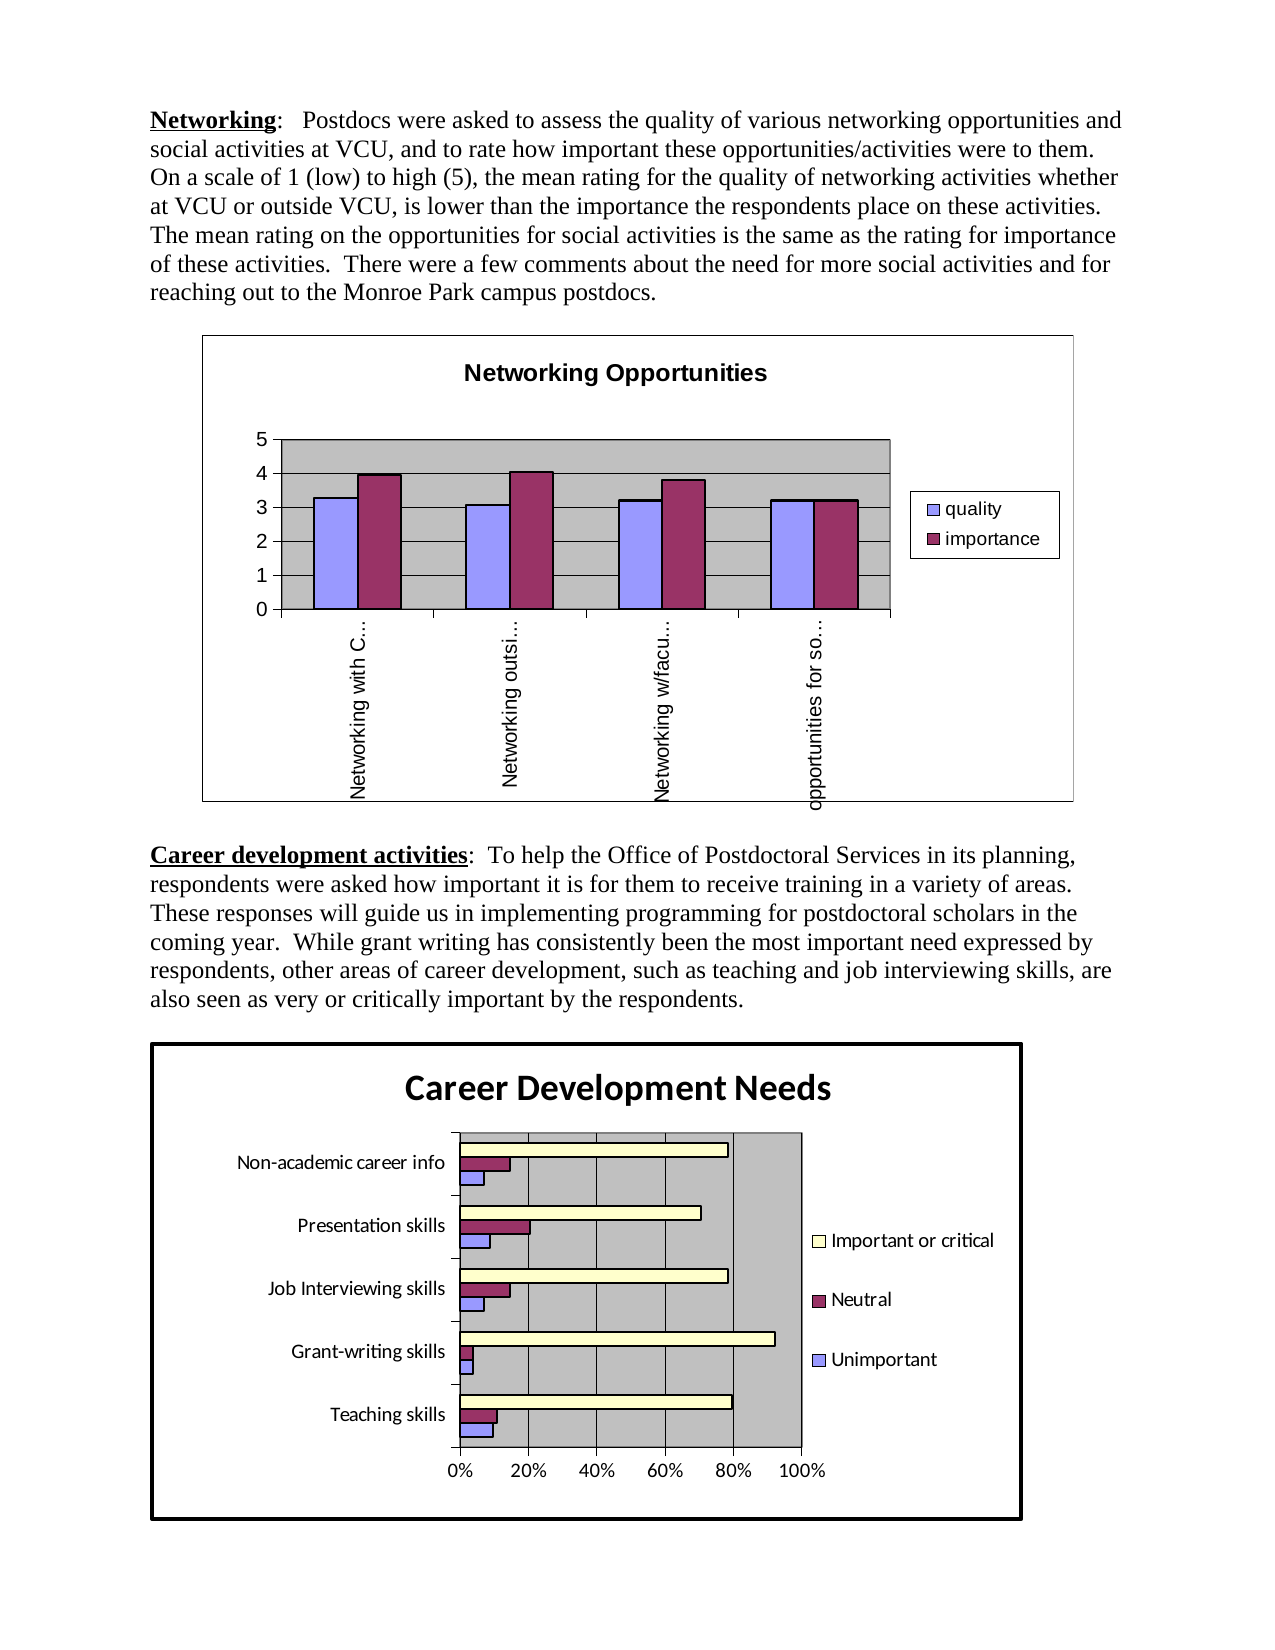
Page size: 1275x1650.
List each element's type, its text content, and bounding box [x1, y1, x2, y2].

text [150, 105, 1125, 306]
text Career development activities: To help the Office of Postdoctoral Services in its planning, respondents were asked how important it is for them to receive training in a variety of areas. These responses will guide us in implementing programming for postdoctoral scholars in the coming year. While grant writing has consistently been the most important need expressed by respondents, other areas of career development, such as teaching and job interviewing skills, are also seen as very or critically important by the respondents. [150, 840, 1125, 1013]
